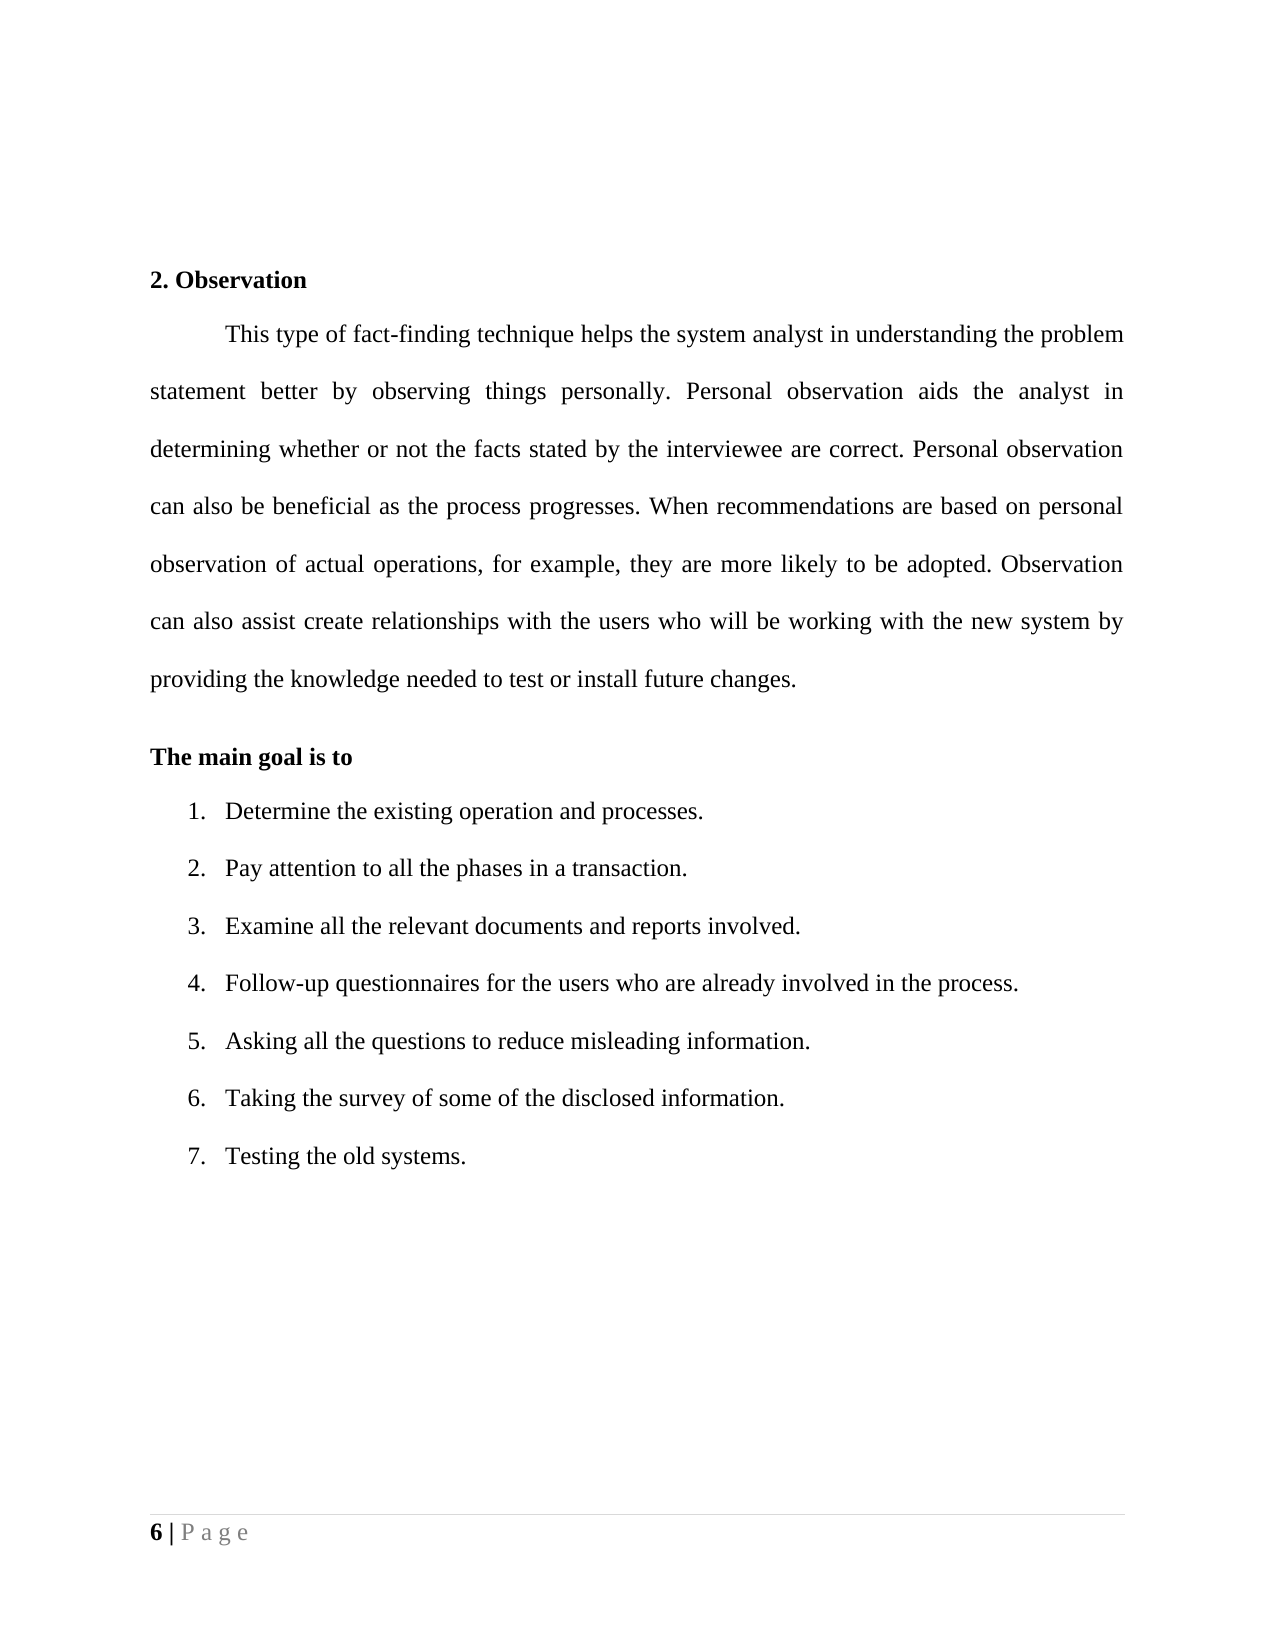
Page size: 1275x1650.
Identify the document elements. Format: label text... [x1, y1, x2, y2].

list Testing the old systems. [187, 1141, 1125, 1170]
list Pay attention to all the phases in a transaction. [187, 853, 1125, 882]
list Examine all the relevant documents and reports involved. [187, 911, 1125, 940]
list Determine the existing operation and processes. [187, 796, 1125, 825]
text 2. Observation [150, 265, 1125, 294]
list Follow-up questionnaires for the users who are already involved in the process. [187, 968, 1125, 997]
text This type of fact-finding technique helps the system analyst in understanding the problem statement better by observing things personally. Personal observation aids the analyst in determining whether or not the facts stated by the interviewee are correct. Personal observation can also be beneficial as the process progresses. When recommendations are based on personal observation of actual operations, for example, they are more likely to be adopted. Observation can also assist create relationships with the users who will be working with the new system by providing the knowledge needed to test or install future changes. [150, 319, 1125, 693]
list Asking all the questions to reduce misleading information. [187, 1026, 1125, 1055]
text The main goal is to [150, 742, 1125, 771]
list Taking the survey of some of the disclosed information. [187, 1083, 1125, 1112]
